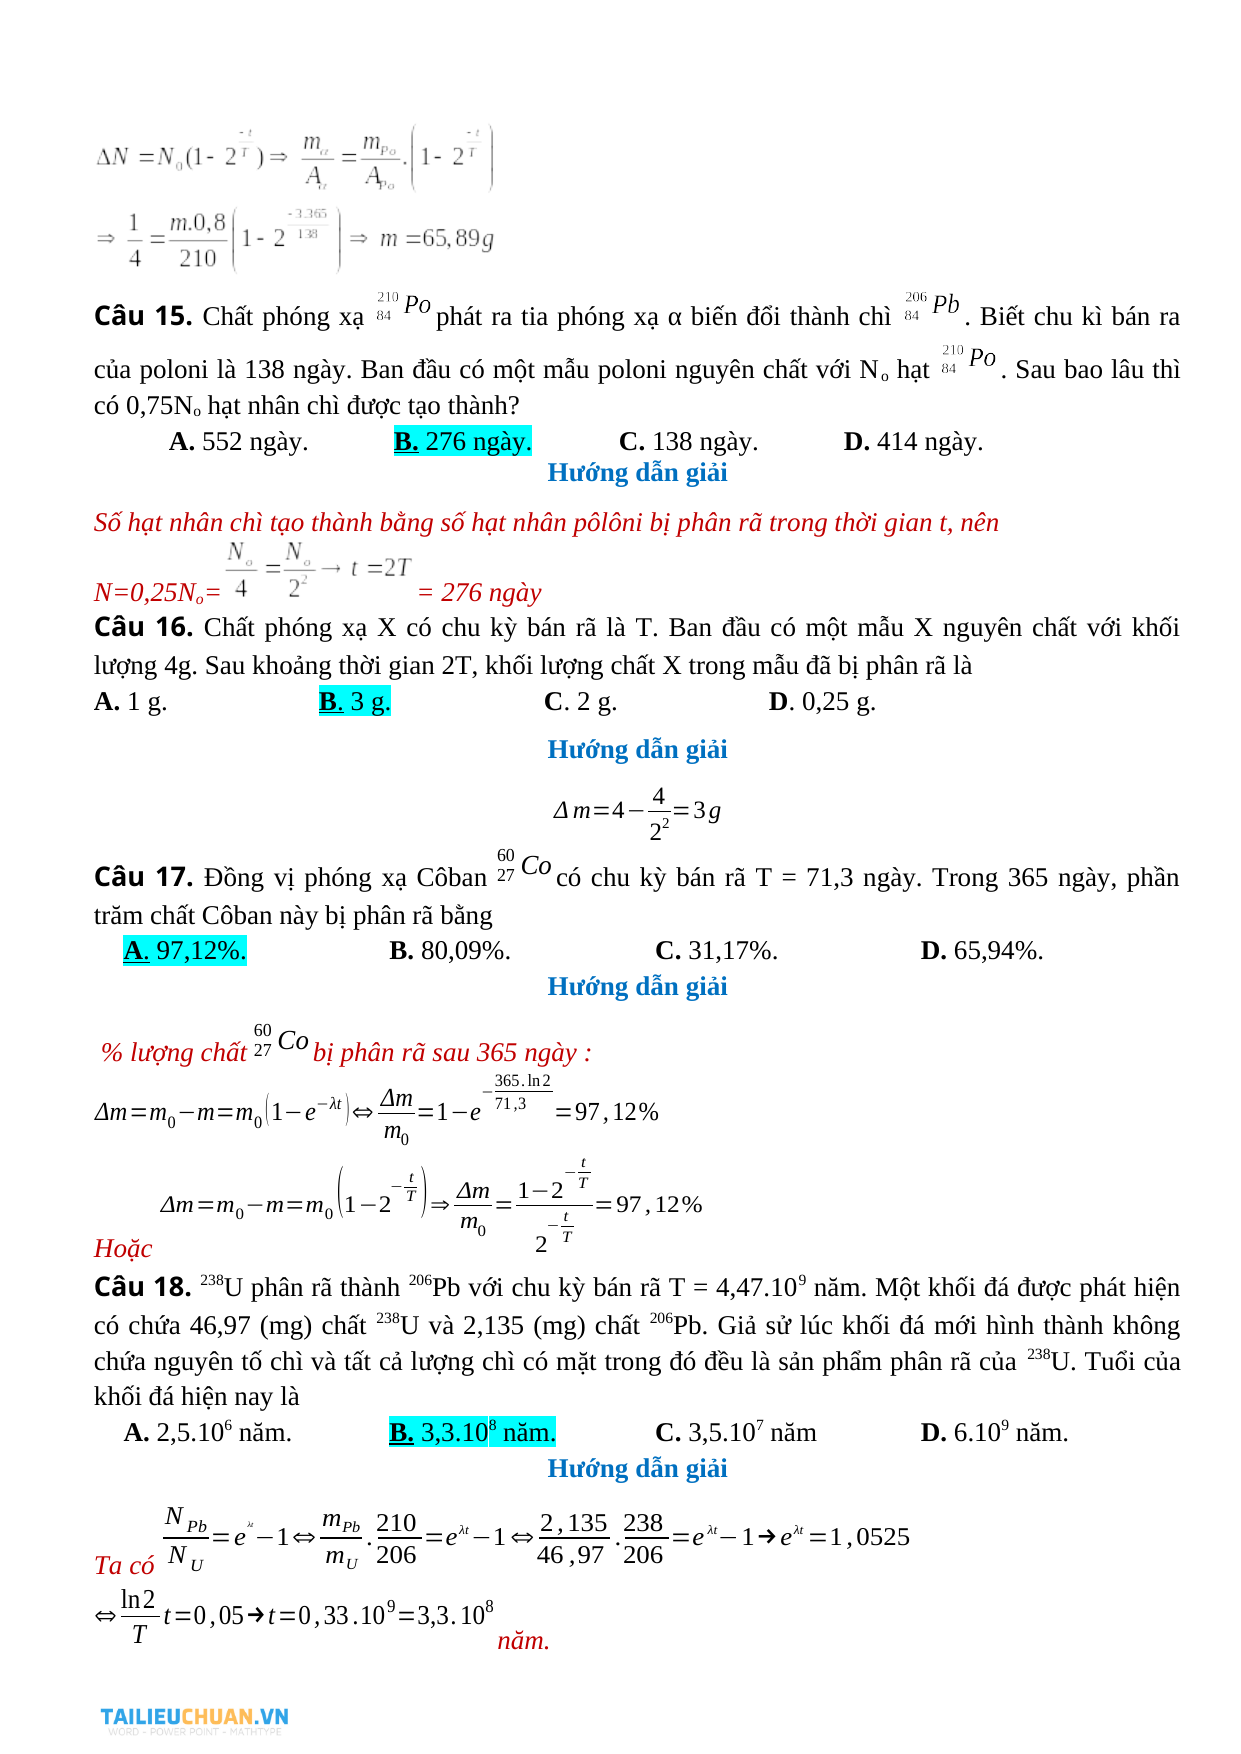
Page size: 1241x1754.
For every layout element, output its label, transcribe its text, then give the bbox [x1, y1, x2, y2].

text Câu 16. Chất phóng xạ X có chu kỳ bán rã là T. Ban đầu có một mẫu X nguyên chất với khối lượng 4g. Sau khoảng thời gian 2T, khối lượng chất X trong mẫu đã bị phân rã là [94, 608, 1181, 680]
text Câu 15. Chất phóng xạ phát ra tia phóng xạ α biến đổi thành chì . Biết chu kì bán ra của poloni là 138 ngày. Ban đầu có một mẫu poloni nguyên chất với No hạt . Sau bao lâu thì có 0,75No hạt nhân chì được tạo thành? [94, 284, 1181, 420]
text Hoặc [94, 1154, 1181, 1263]
text A. 552 ngày. B. 276 ngày. C. 138 ngày. D. 414 ngày. [94, 424, 1181, 456]
text A. 1 g. B. 3 g. C. 2 g. D. 0,25 g. [94, 685, 319, 716]
text % lượng chất bị phân rã sau 365 ngày : [94, 1020, 1181, 1067]
text Hướng dẫn giải [94, 733, 1181, 764]
text Ta có [94, 1502, 1181, 1580]
text Hướng dẫn giải [94, 456, 1181, 487]
text Hướng dẫn giải [94, 1452, 1181, 1483]
text A. 1 g. B. 3 g. C. 2 g. D. 0,25 g. [391, 685, 1181, 716]
text A. 97,12%. B. 80,09%. C. 31,17%. D. 65,94%. [94, 934, 1181, 966]
text A. 2,5.106 năm. B. 3,3.108 năm. C. 3,5.107 năm D. 6.109 năm. [556, 1416, 1181, 1447]
text năm. [94, 1584, 1181, 1655]
picture [93, 1698, 294, 1742]
text Số hạt nhân chì tạo thành bằng số hạt nhân pôlôni bị phân rã trong thời gian t, nên [94, 506, 1181, 537]
text Hướng dẫn giải [94, 970, 1181, 1001]
text Câu 18. 238U phân rã thành 206Pb với chu kỳ bán rã T = 4,47.109 năm. Một khối đá được phát hiện có chứa 46,97 (mg) chất 238U và 2,135 (mg) chất 206Pb. Giả sử lúc khối đá mới hình thành không chứa nguyên tố chì và tất cả lượng chì có mặt trong đó đều là sản phẩm phân rã của 238U. Tuổi của khối đá hiện nay là [94, 1267, 1181, 1412]
text Câu 17. Đồng vị phóng xạ Côban có chu kỳ bán rã T = 71,3 ngày. Trong 365 ngày, phần trăm chất Côban này bị phân rã bằng [94, 845, 1181, 930]
text A. 2,5.106 năm. B. 3,3.108 năm. C. 3,5.107 năm D. 6.109 năm. [94, 1416, 389, 1447]
text N=0,25No== 276 ngày [94, 537, 1181, 608]
